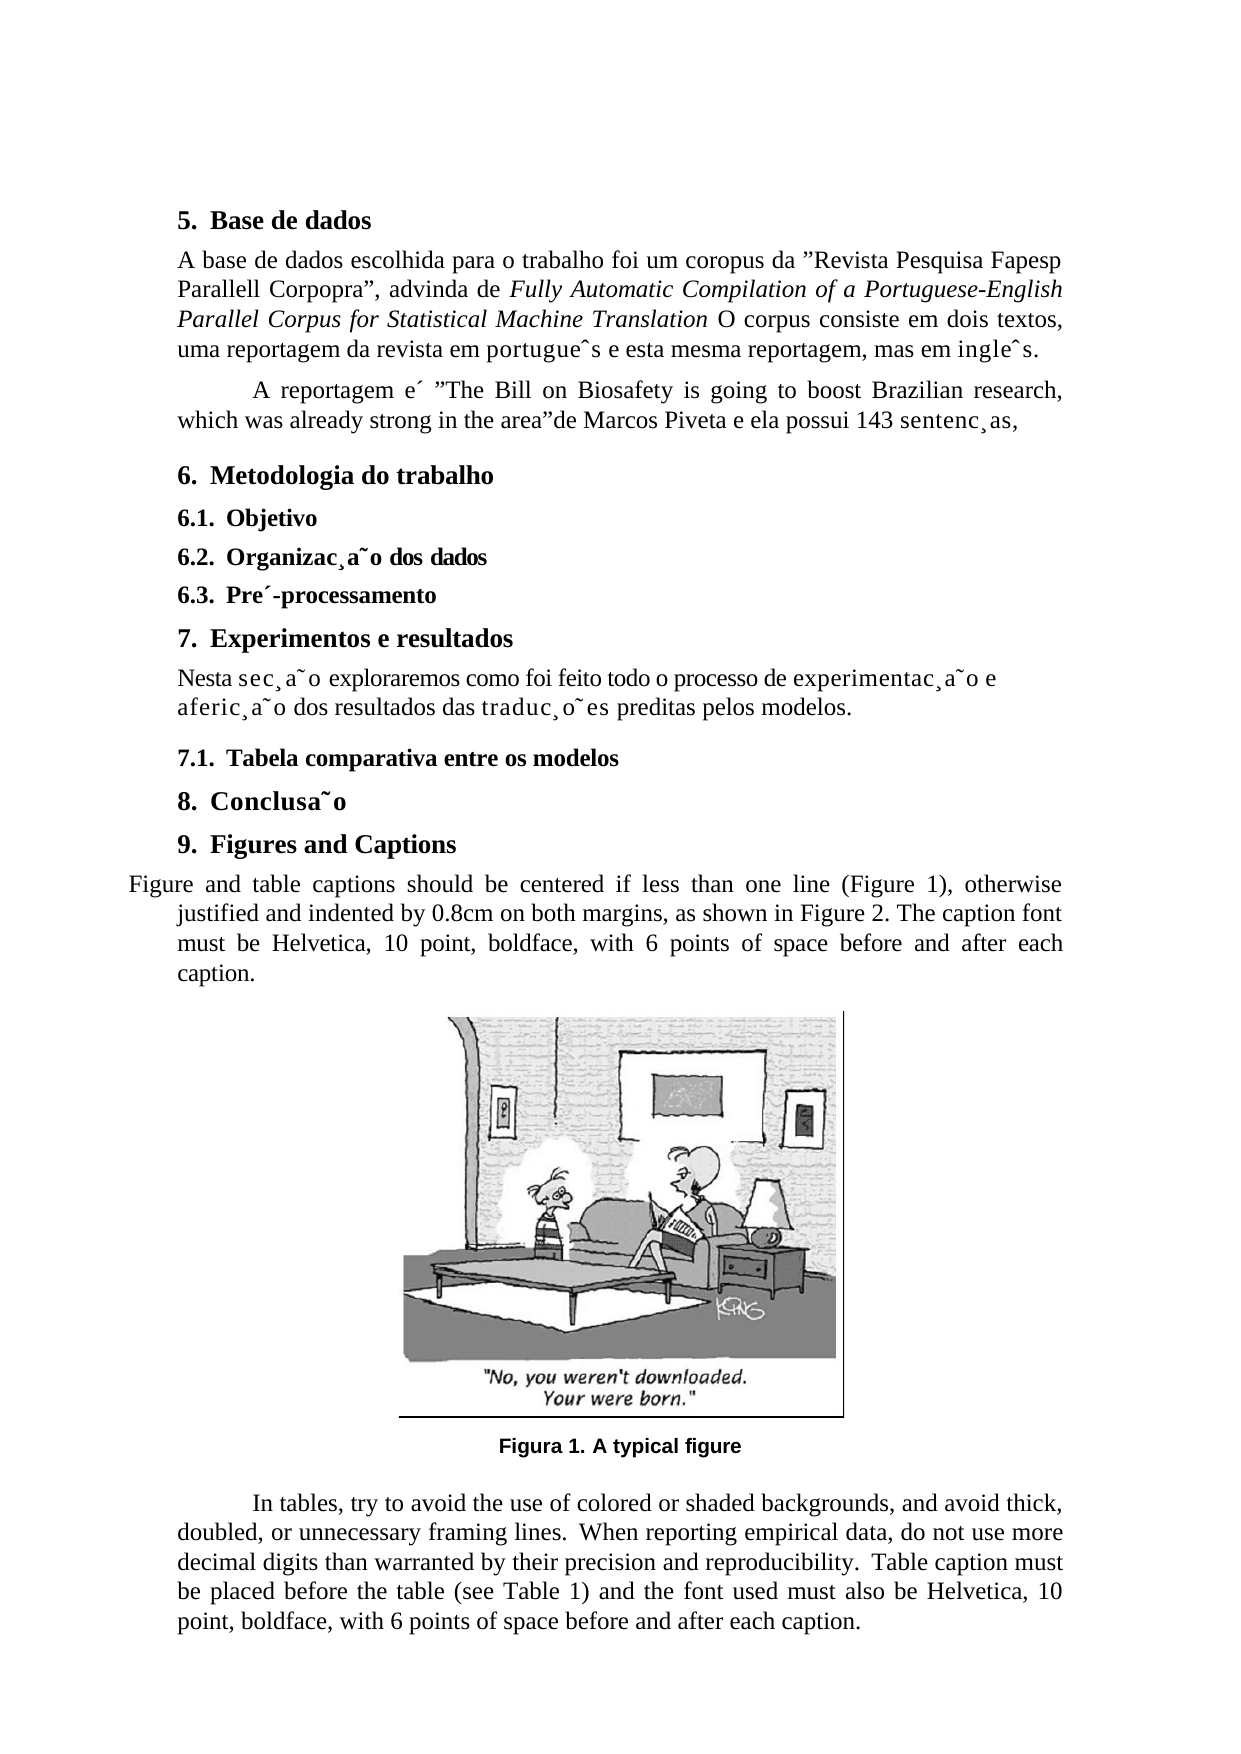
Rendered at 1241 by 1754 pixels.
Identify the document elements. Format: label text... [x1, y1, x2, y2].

subtitle Experimentos e resultados [177, 622, 1078, 653]
list Organizac¸a˜o dos dados [177, 542, 1078, 571]
text A reportagem e´ ”The Bill on Biosafety is going to boost Brazilian research, which was already strong in the area”de Marcos Piveta e ela possui 143 sentenc¸as, [177, 376, 1063, 434]
list Tabela comparativa entre os modelos [177, 743, 1078, 772]
subtitle Metodologia do trabalho [177, 459, 1078, 490]
text Figura 1. A typical figure [190, 1025, 1050, 1458]
list Objetivo [177, 503, 1078, 532]
text Nesta sec¸a˜o exploraremos como foi feito todo o processo de experimentac¸a˜o e aferic¸a˜o dos resultados das traduc¸o˜es preditas pelos modelos. [177, 663, 1078, 721]
text In tables, try to avoid the use of colored or shaded backgrounds, and avoid thick, doubled, or unnecessary framing lines. When reporting empirical data, do not use more decimal digits than warranted by their precision and reproducibility. Table caption must be placed before the table (see Table 1) and the font used must also be Helvetica, 10 point, boldface, with 6 points of space before and after each caption. [177, 1488, 1063, 1635]
picture [398, 1011, 845, 1025]
list Figures and Captions [177, 828, 1078, 860]
subtitle Conclusa˜o [177, 785, 1078, 816]
text Figure and table captions should be centered if less than one line (Figure 1), otherwise justified and indented by 0.8cm on both margins, as shown in Figure 2. The caption font must be Helvetica, 10 point, boldface, with 6 points of space before and after each caption. [128, 869, 1063, 986]
list Pre´-processamento [177, 580, 1078, 609]
text A base de dados escolhida para o trabalho foi um coropus da ”Revista Pesquisa Fapesp Parallell Corpopra”, advinda de Fully Automatic Compilation of a Portuguese-English Parallel Corpus for Statistical Machine Translation O corpus consiste em dois textos, uma reportagem da revista em portugueˆs e esta mesma reportagem, mas em ingleˆs. [177, 245, 1063, 362]
subtitle Base de dados [177, 204, 1078, 236]
